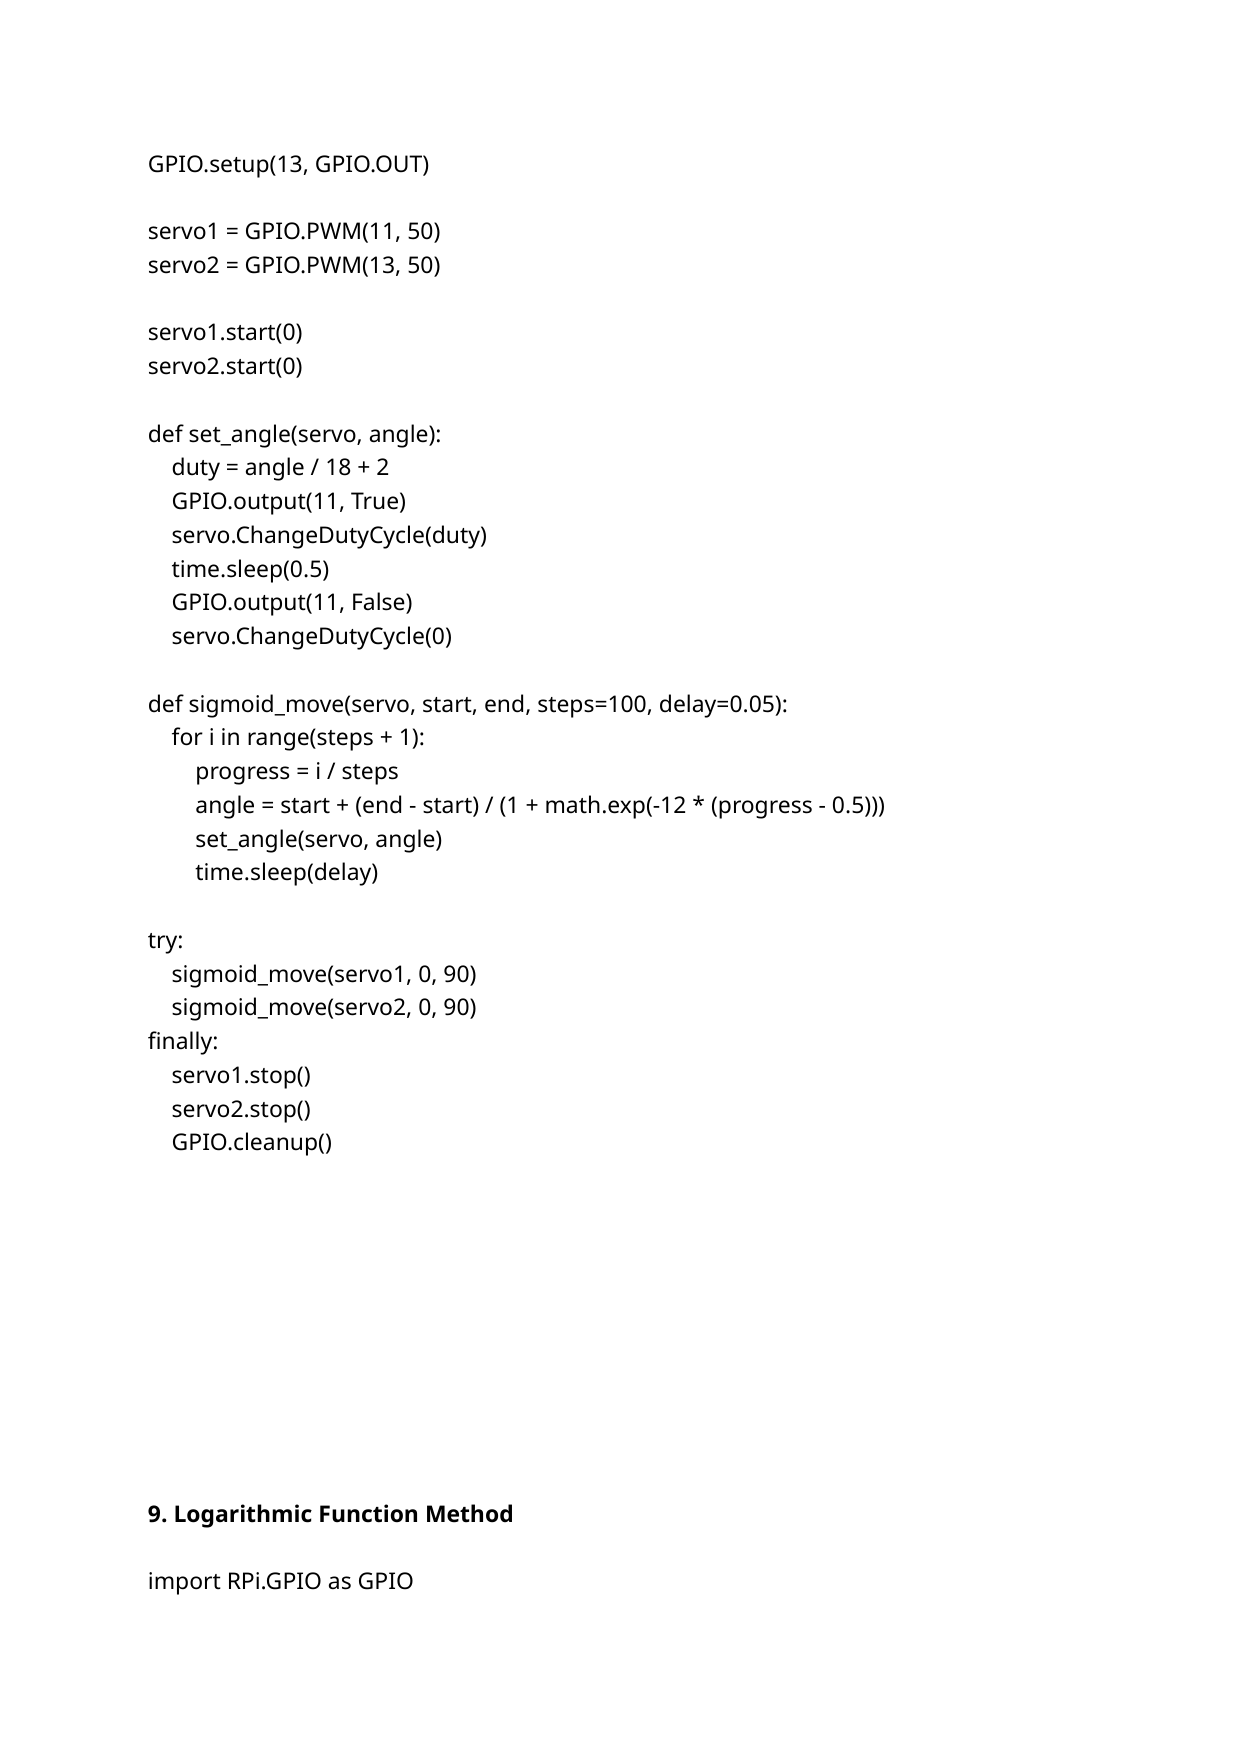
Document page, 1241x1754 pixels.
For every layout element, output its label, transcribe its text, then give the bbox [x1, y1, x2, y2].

text 9. Logarithmic Function Method [148, 1498, 1093, 1529]
text time.sleep(0.5) [148, 553, 1093, 584]
text duty = angle / 18 + 2 [148, 451, 1093, 483]
text set_angle(servo, angle) [148, 823, 1093, 854]
text servo.ChangeDutyCycle(0) [148, 620, 1093, 651]
text time.sleep(delay) [148, 856, 1093, 888]
text servo2.start(0) [148, 350, 1093, 381]
text servo1.start(0) [148, 316, 1093, 348]
text def sigmoid_move(servo, start, end, steps=100, delay=0.05): [148, 688, 1093, 719]
text GPIO.setup(13, GPIO.OUT) [148, 148, 1093, 179]
text GPIO.output(11, False) [148, 586, 1093, 618]
text import RPi.GPIO as GPIO [148, 1565, 1093, 1596]
text servo.ChangeDutyCycle(duty) [148, 519, 1093, 550]
text servo1 = GPIO.PWM(11, 50) [148, 215, 1093, 246]
text for i in range(steps + 1): [148, 721, 1093, 753]
text GPIO.cleanup() [148, 1126, 1093, 1158]
text GPIO.output(11, True) [148, 485, 1093, 516]
text finally: [148, 1025, 1093, 1056]
text servo1.stop() [148, 1059, 1093, 1090]
text try: [148, 924, 1093, 955]
text sigmoid_move(servo2, 0, 90) [148, 991, 1093, 1023]
text def set_angle(servo, angle): [148, 418, 1093, 449]
text angle = start + (end - start) / (1 + math.exp(-12 * (progress - 0.5))) [148, 789, 1093, 820]
text progress = i / steps [148, 755, 1093, 786]
text servo2 = GPIO.PWM(13, 50) [148, 249, 1093, 280]
text servo2.stop() [148, 1093, 1093, 1124]
text sigmoid_move(servo1, 0, 90) [148, 958, 1093, 989]
